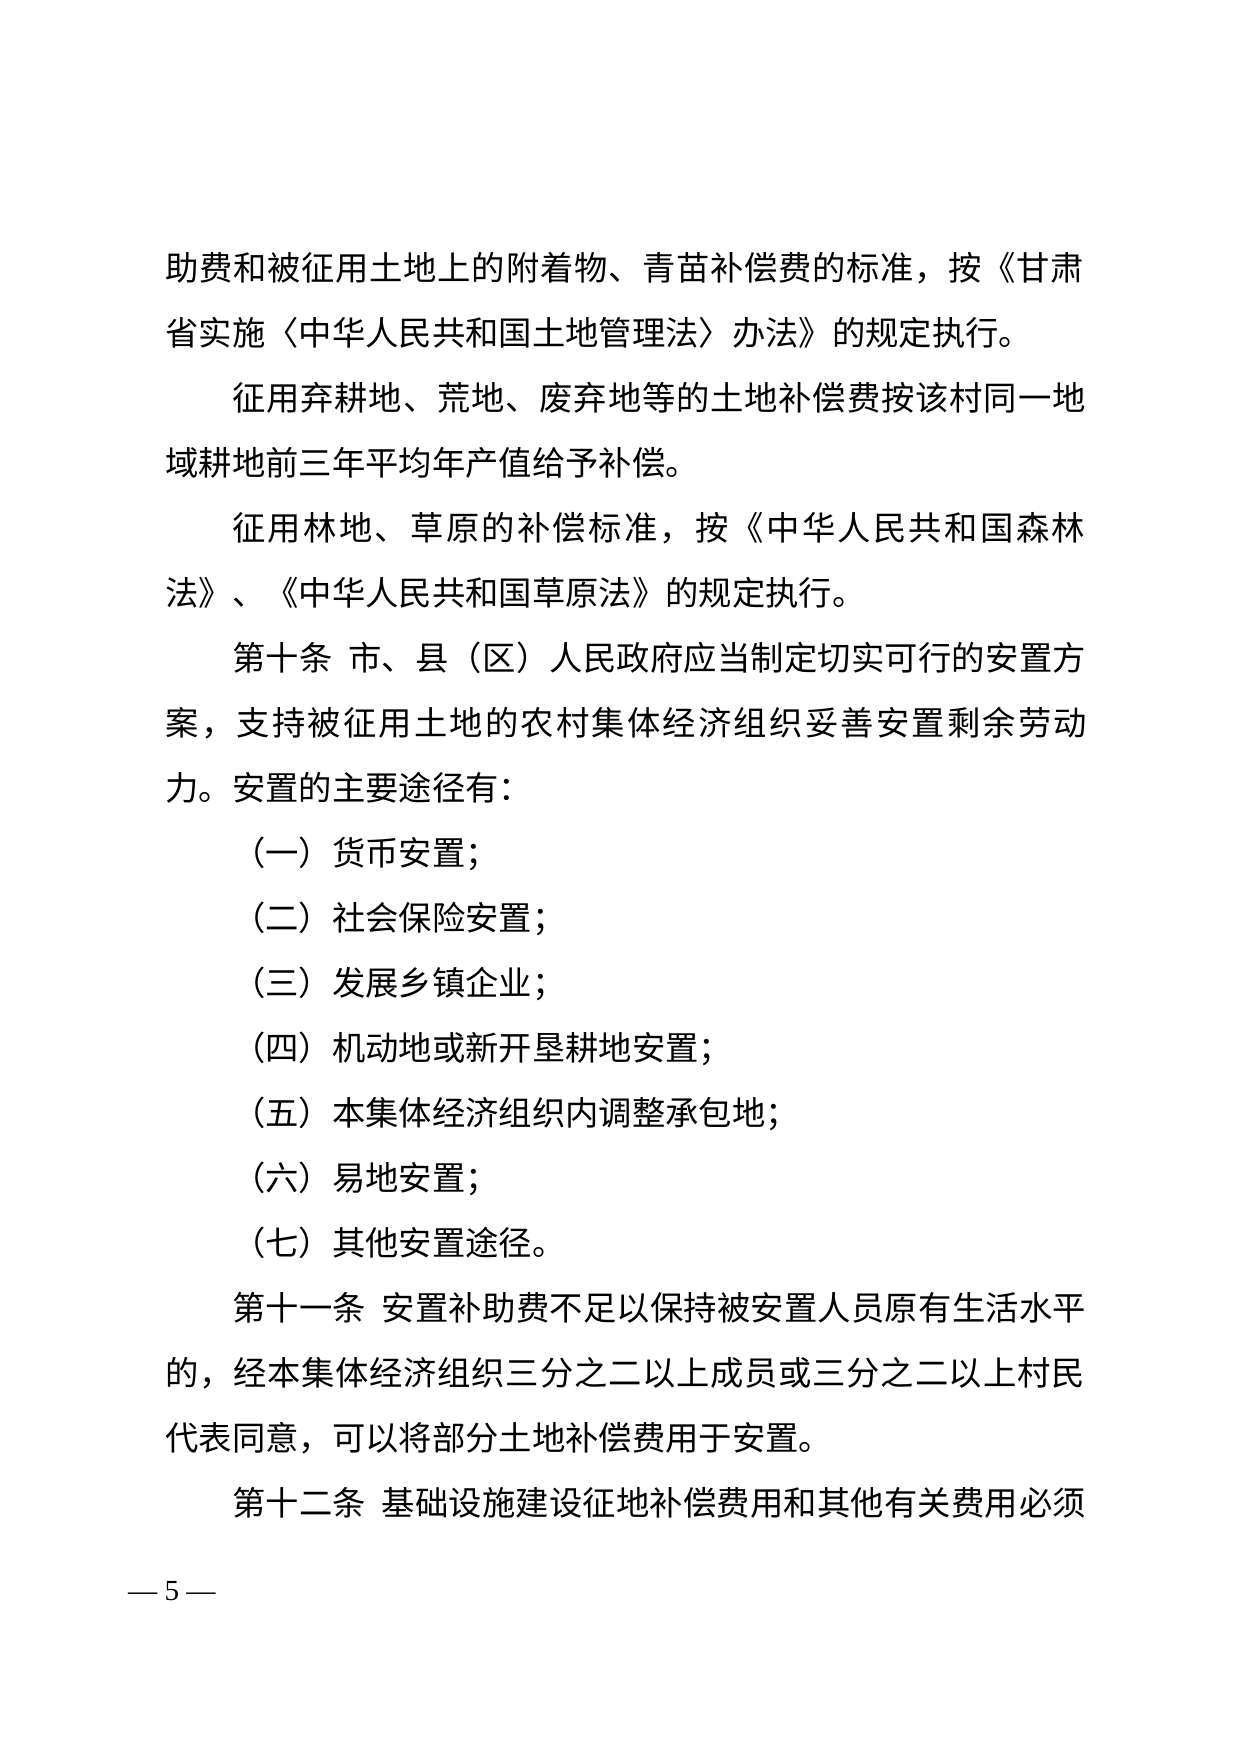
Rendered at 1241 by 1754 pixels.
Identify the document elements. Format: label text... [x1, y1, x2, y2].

text 第十条 市、县（区）人民政府应当制定切实可行的安置方案，支持被征用土地的农村集体经济组织妥善安置剩余劳动力。安置的主要途径有： [165, 623, 1087, 818]
text 征用弃耕地、荒地、废弃地等的土地补偿费按该村同一地域耕地前三年平均年产值给予补偿。 [165, 363, 1087, 493]
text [165, 233, 1087, 363]
text （四）机动地或新开垦耕地安置； [165, 1013, 1087, 1078]
text 第十一条 安置补助费不足以保持被安置人员原有生活水平的，经本集体经济组织三分之二以上成员或三分之二以上村民代表同意，可以将部分土地补偿费用于安置。 [165, 1273, 1087, 1468]
text （二）社会保险安置； [165, 883, 1087, 948]
text （五）本集体经济组织内调整承包地； [165, 1078, 1087, 1143]
text 征用林地、草原的补偿标准，按《中华人民共和国森林法》、《中华人民共和国草原法》的规定执行。 [165, 493, 1087, 623]
text （一）货币安置； [165, 818, 1087, 883]
text （七）其他安置途径。 [165, 1208, 1087, 1273]
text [165, 1468, 1087, 1533]
text （六）易地安置； [165, 1143, 1087, 1208]
text （三）发展乡镇企业； [165, 948, 1087, 1013]
